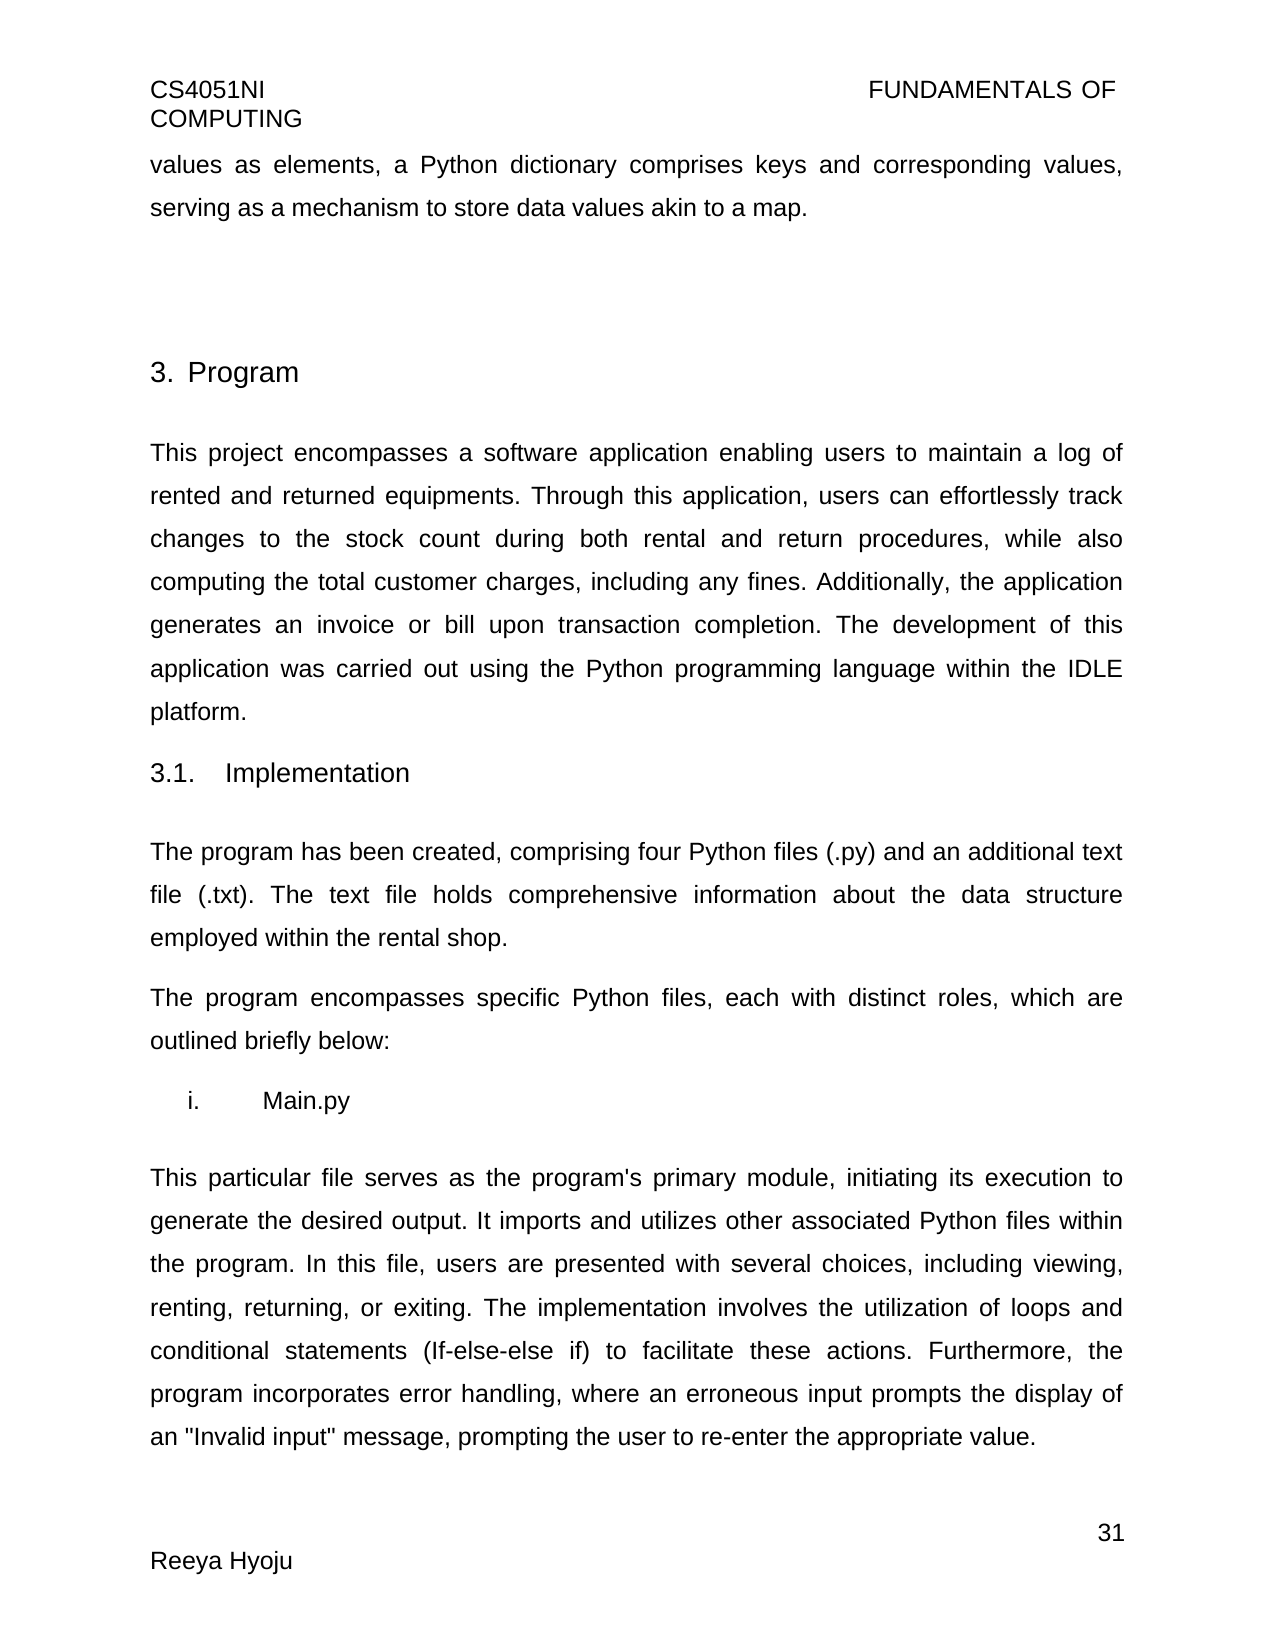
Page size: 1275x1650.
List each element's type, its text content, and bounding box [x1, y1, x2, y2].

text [150, 150, 1125, 222]
subtitle Implementation [150, 757, 1125, 788]
text The program encompasses specific Python files, each with distinct roles, which are outlined briefly below: [150, 983, 1125, 1055]
subtitle Program [150, 355, 1125, 389]
text This particular file serves as the program's primary module, initiating its execution to generate the desired output. It imports and utilizes other associated Python files within the program. In this file, users are presented with several choices, including viewing, renting, returning, or exiting. The implementation involves the utilization of loops and conditional statements (If-else-else if) to facilitate these actions. Furthermore, the program incorporates error handling, where an erroneous input prompts the display of an "Invalid input" message, prompting the user to re-enter the appropriate value. [150, 1163, 1125, 1451]
subtitle Main.py [187, 1086, 1125, 1114]
text This project encompasses a software application enabling users to maintain a log of rented and returned equipments. Through this application, users can effortlessly track changes to the stock count during both rental and return procedures, while also computing the total customer charges, including any fines. Additionally, the application generates an invoice or bill upon transaction completion. The development of this application was carried out using the Python programming language within the IDLE platform. [150, 438, 1125, 726]
text The program has been created, comprising four Python files (.py) and an additional text file (.txt). The text file holds comprehensive information about the data structure employed within the rental shop. [150, 837, 1125, 952]
